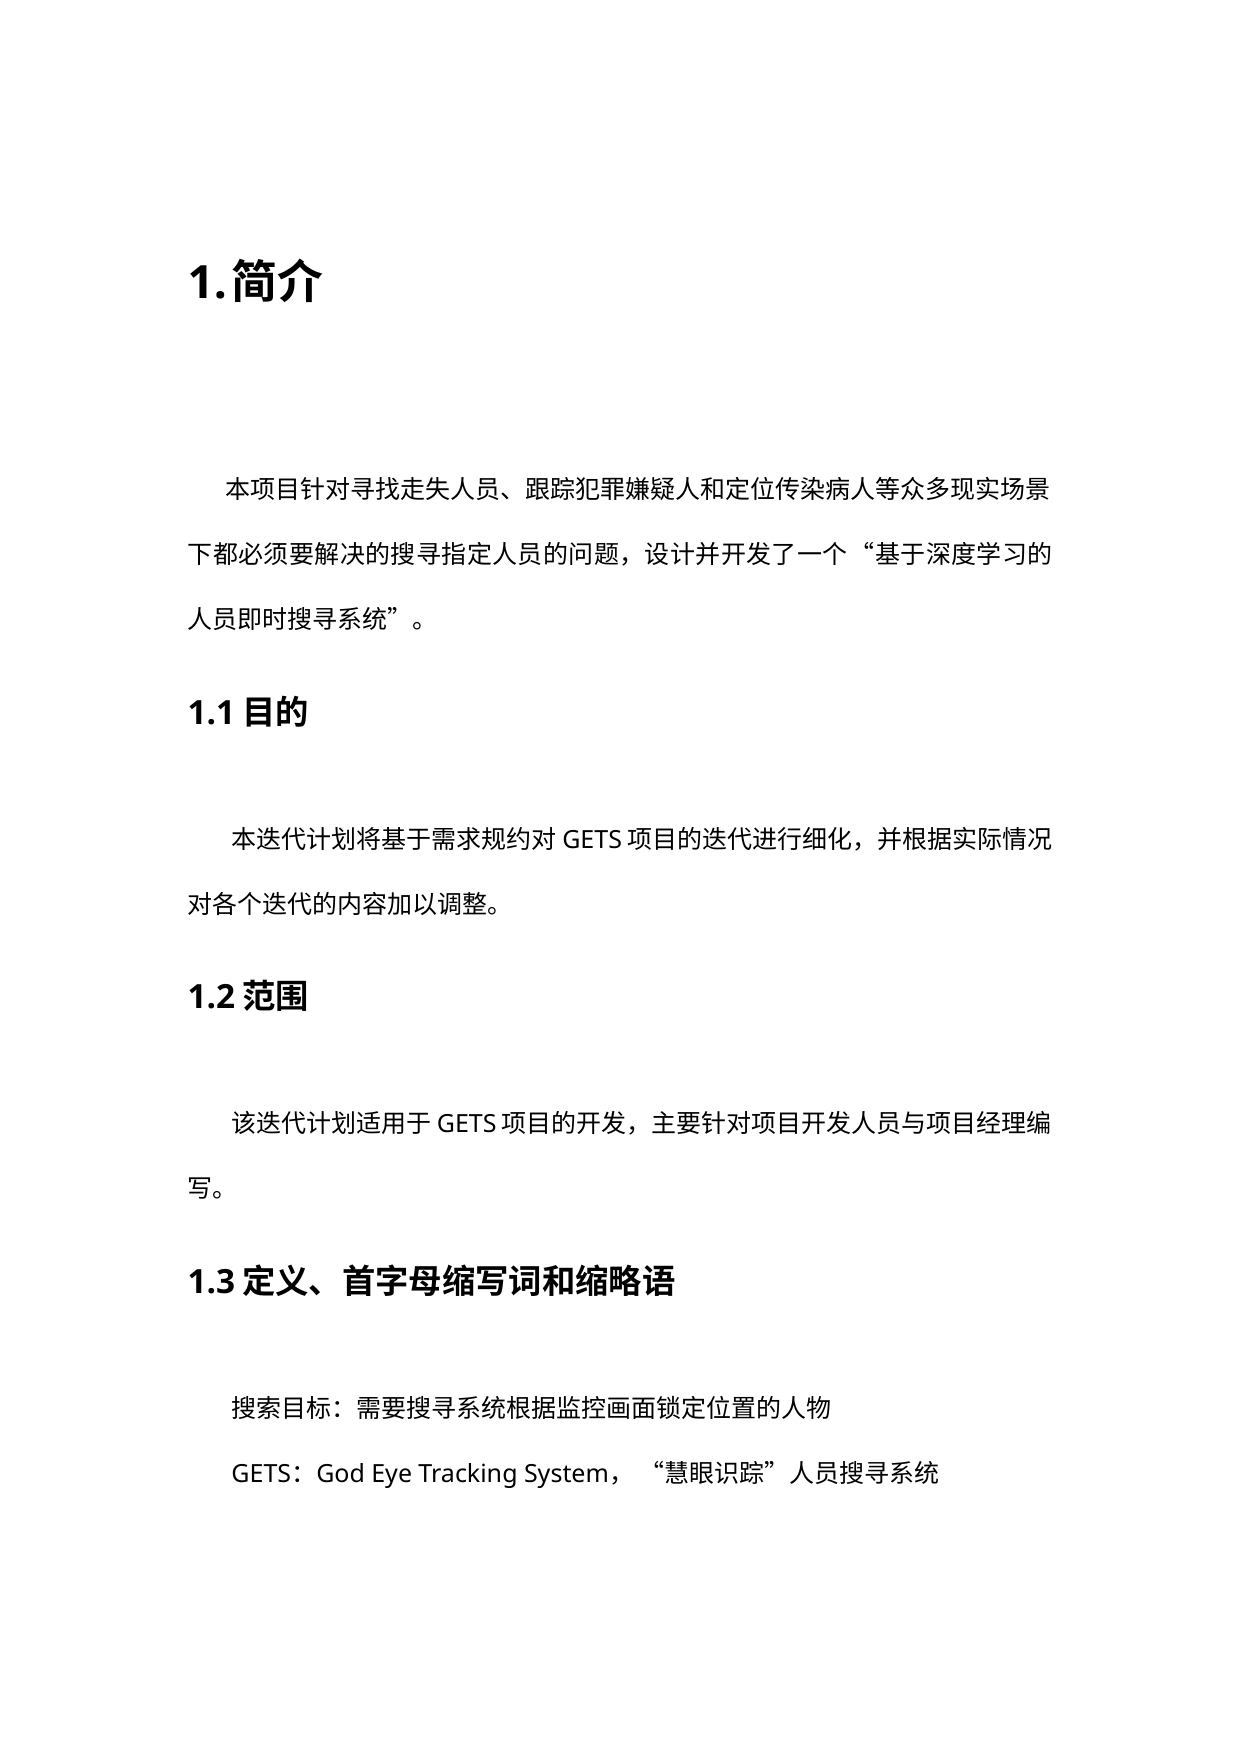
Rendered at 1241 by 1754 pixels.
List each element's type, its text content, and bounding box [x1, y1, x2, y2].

subtitle 1.2范围 [187, 962, 1053, 1027]
text 该迭代计划适用于GETS项目的开发，主要针对项目开发人员与项目经理编写。 [187, 1089, 1053, 1219]
text 本迭代计划将基于需求规约对GETS项目的迭代进行细化，并根据实际情况对各个迭代的内容加以调整。 [187, 805, 1053, 935]
text GETS：God Eye Tracking System， “慧眼识踪”人员搜寻系统 [187, 1439, 1053, 1504]
subtitle 1.1目的 [187, 678, 1053, 743]
text 搜索目标：需要搜寻系统根据监控画面锁定位置的人物 [187, 1374, 1053, 1439]
subtitle 简介 [187, 230, 1053, 327]
subtitle 1.3定义、首字母缩写词和缩略语 [187, 1247, 1053, 1312]
text 本项目针对寻找走失人员、跟踪犯罪嫌疑人和定位传染病人等众多现实场景下都必须要解决的搜寻指定人员的问题，设计并开发了一个“基于深度学习的人员即时搜寻系统”。 [187, 456, 1053, 651]
